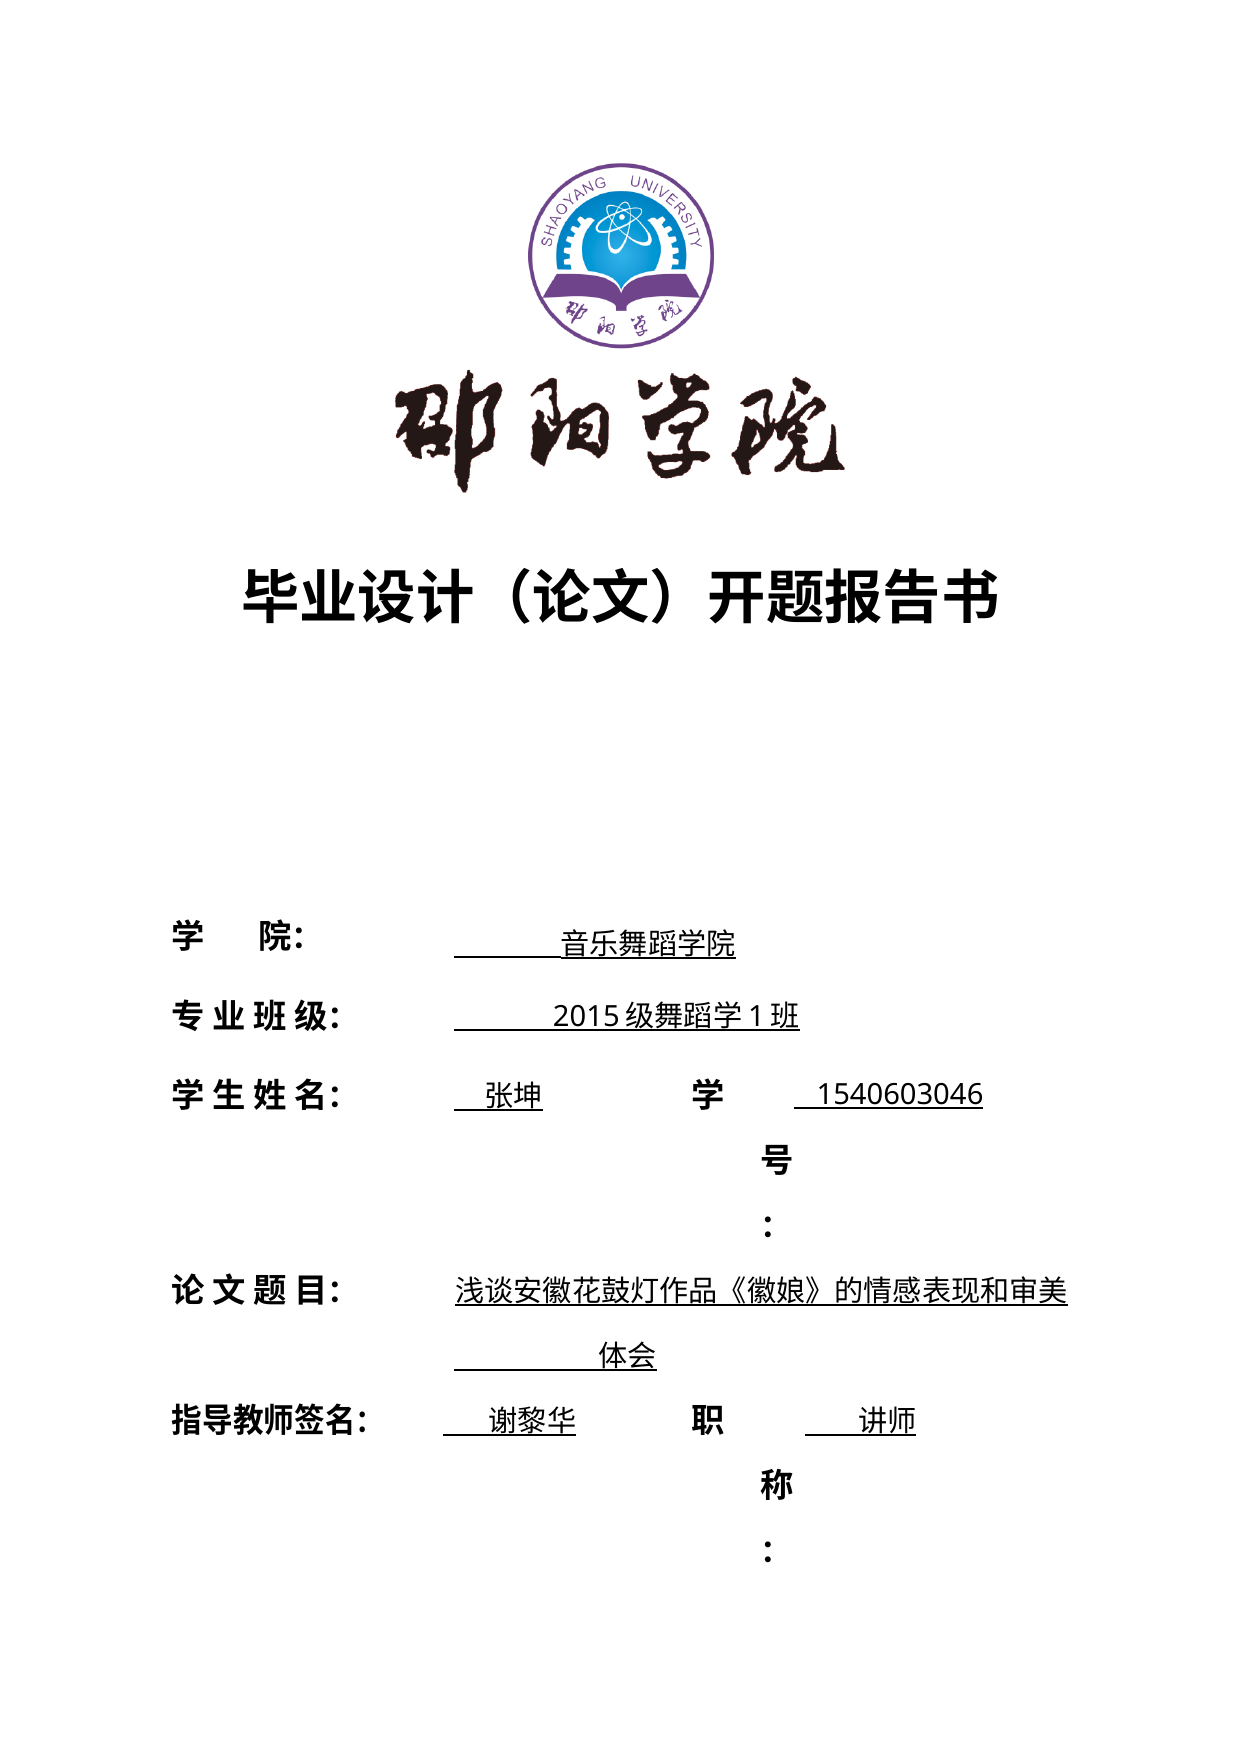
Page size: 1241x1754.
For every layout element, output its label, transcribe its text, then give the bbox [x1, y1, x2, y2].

table_cell 专 业 班 级： [160, 981, 443, 1061]
table_cell 谢黎华 [443, 1386, 692, 1581]
picture [385, 357, 855, 496]
table_header 音乐舞蹈学院 [443, 902, 1080, 981]
picture [524, 162, 716, 350]
table_cell 学 生 姓 名： [160, 1061, 443, 1256]
table_cell 讲师 [794, 1386, 1080, 1581]
table_cell 指导教师签名： [160, 1386, 443, 1581]
table_header 学 院： [160, 902, 443, 981]
table_cell 张坤 [443, 1061, 692, 1256]
text 毕业设计（论文）开题报告书 [187, 544, 1053, 642]
table_cell 职称： [692, 1386, 794, 1581]
table_cell 浅谈安徽花鼓灯作品《徽娘》的情感表现和审美 体会 [443, 1256, 1080, 1386]
table_cell 2015级舞蹈学1班 [443, 981, 1080, 1061]
table_cell 论 文 题 目： [160, 1256, 443, 1386]
table_cell 1540603046 [794, 1061, 1080, 1256]
table_cell 学号： [692, 1061, 794, 1256]
